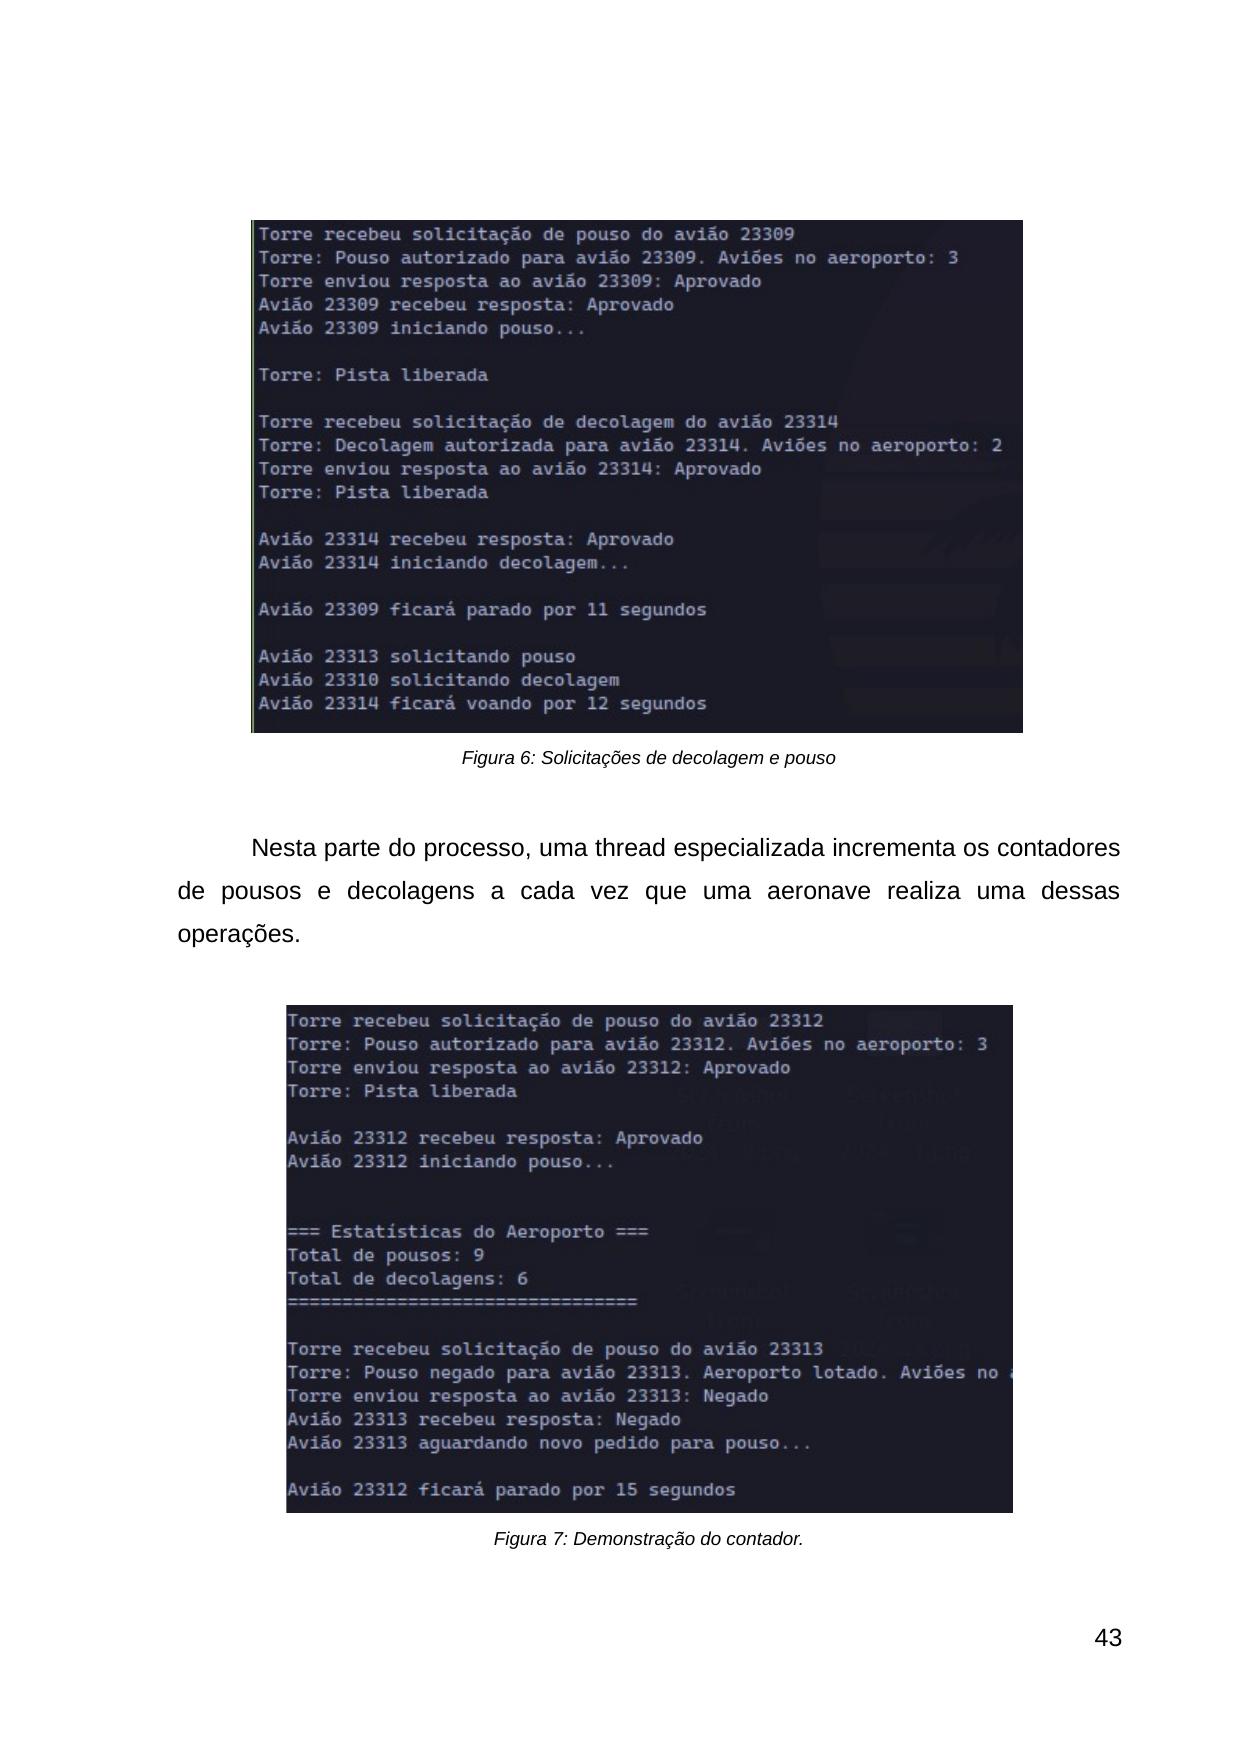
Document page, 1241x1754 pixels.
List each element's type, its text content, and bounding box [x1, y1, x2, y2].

text Figura 7: Demonstração do contador. [177, 1527, 1122, 1549]
picture [286, 1005, 1013, 1513]
text Nesta parte do processo, uma thread especializada incrementa os contadores de pousos e decolagens a cada vez que uma aeronave realiza uma dessas operações. [177, 833, 1122, 948]
picture [251, 220, 1023, 733]
text Figura 6: Solicitações de decolagem e pouso [177, 747, 1122, 769]
